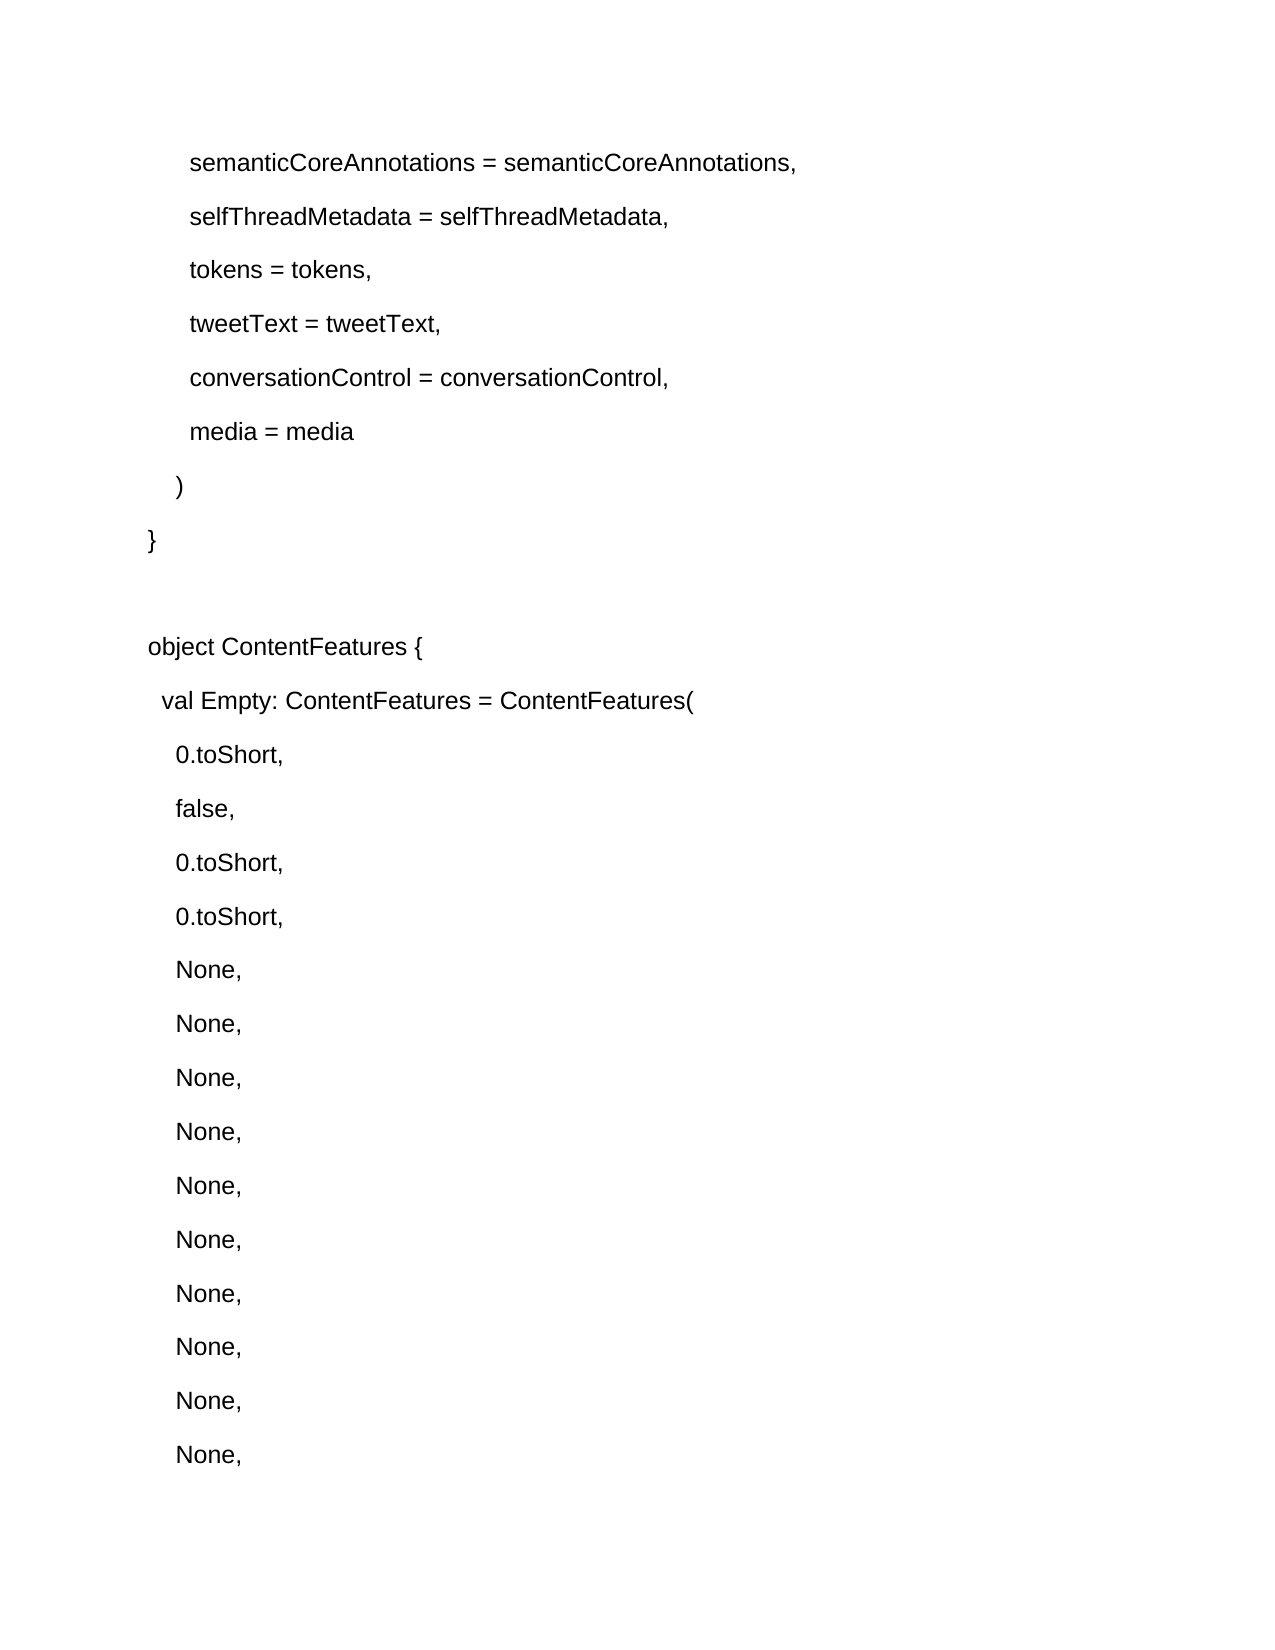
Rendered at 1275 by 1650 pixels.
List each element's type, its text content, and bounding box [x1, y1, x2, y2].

text None, [148, 1117, 1127, 1146]
text conversationControl = conversationControl, [148, 363, 1127, 392]
text None, [148, 1440, 1127, 1469]
text None, [148, 955, 1127, 984]
text None, [148, 1225, 1127, 1253]
text None, [148, 1278, 1127, 1307]
text selfThreadMetadata = selfThreadMetadata, [148, 201, 1127, 230]
text media = media [148, 417, 1127, 446]
text None, [148, 1009, 1127, 1038]
text semanticCoreAnnotations = semanticCoreAnnotations, [148, 148, 1127, 176]
text 0.toShort, [148, 848, 1127, 876]
text 0.toShort, [148, 740, 1127, 769]
text val Empty: ContentFeatures = ContentFeatures( [148, 686, 1127, 715]
text tokens = tokens, [148, 255, 1127, 284]
text object ContentFeatures { [148, 632, 1127, 661]
text } [148, 524, 1127, 553]
text tweetText = tweetText, [148, 309, 1127, 338]
text None, [148, 1063, 1127, 1092]
text None, [148, 1332, 1127, 1361]
text 0.toShort, [148, 902, 1127, 930]
text None, [148, 1171, 1127, 1199]
text ) [148, 471, 1127, 499]
text None, [148, 1386, 1127, 1415]
text false, [148, 794, 1127, 823]
